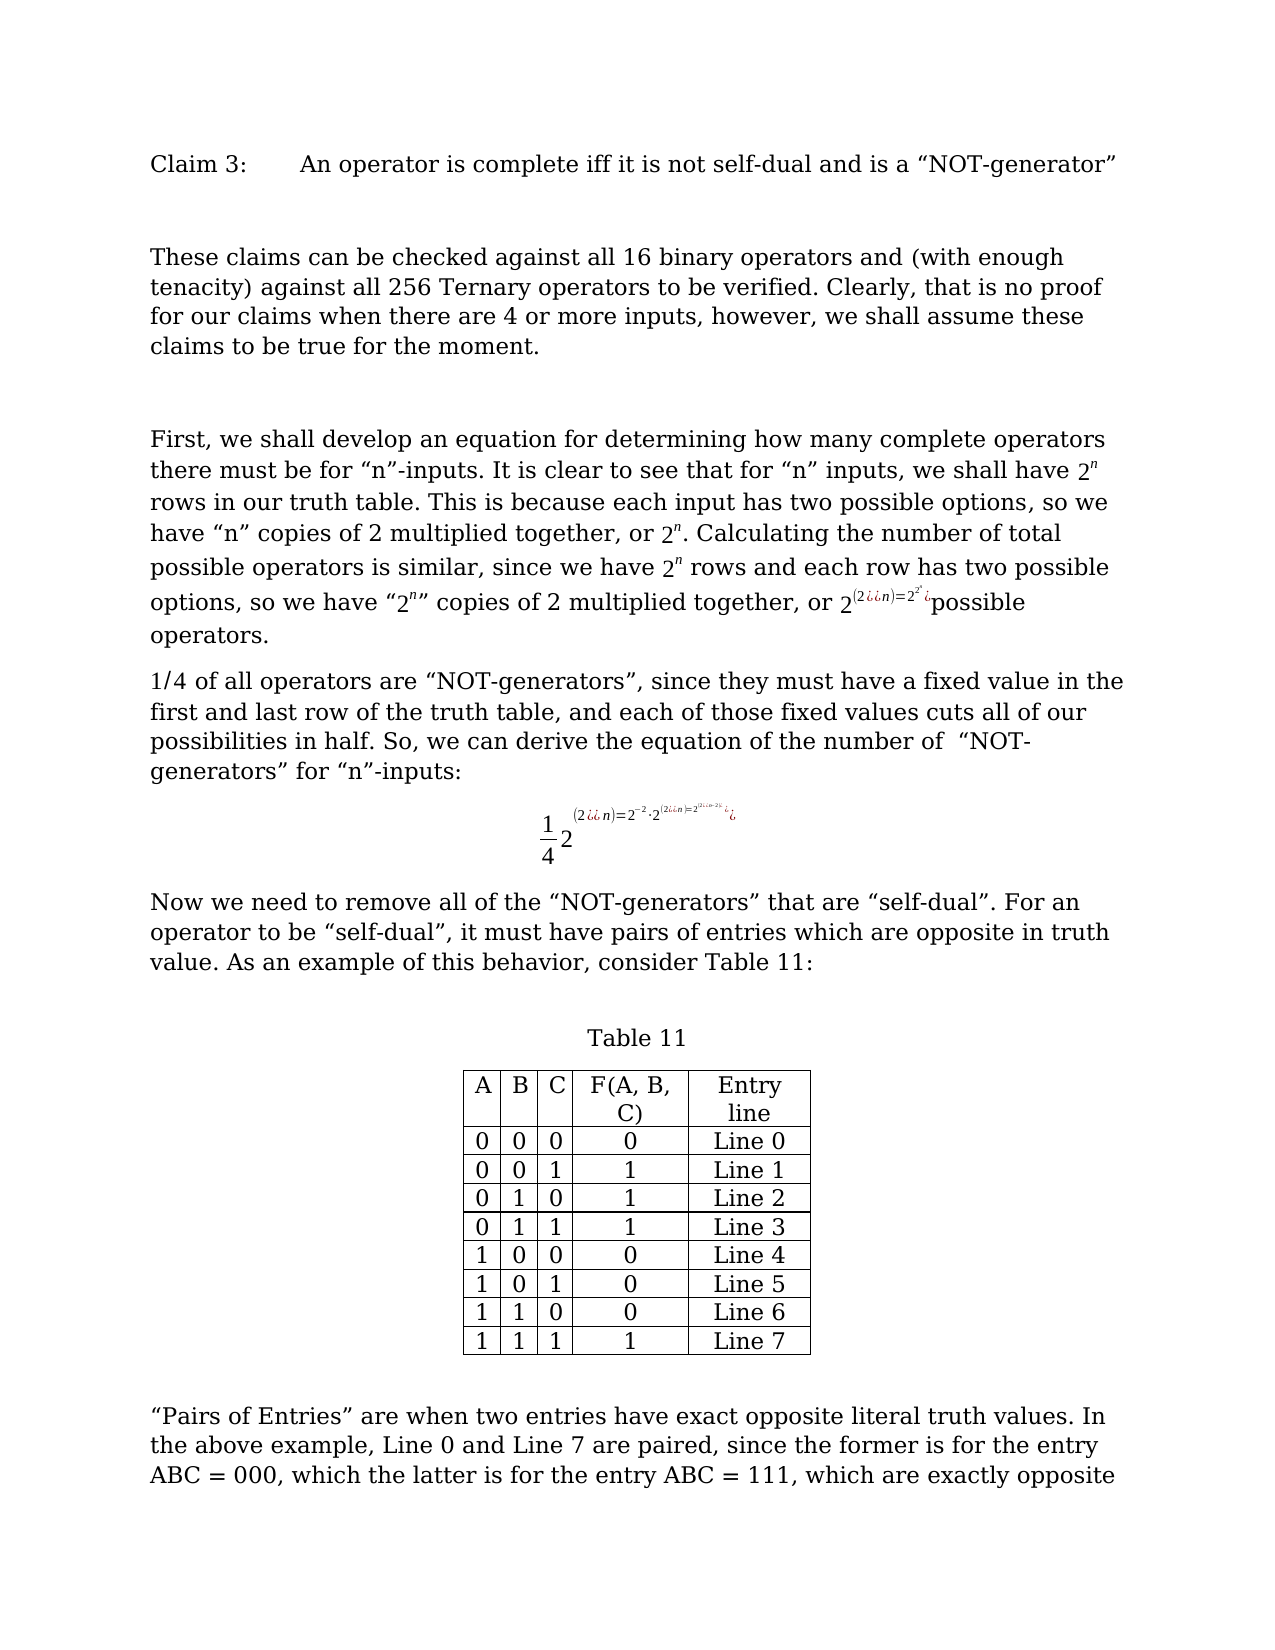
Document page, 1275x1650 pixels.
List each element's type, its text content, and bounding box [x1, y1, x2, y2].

text of all operators are “NOT-generators”, since they must have a fixed value in the first and last row of the truth table, and each of those fixed values cuts all of our possibilities in half. So, we can derive the equation of the number of “NOT-generators” for “n”-inputs: [150, 667, 1125, 784]
table_cell Line 0 [689, 1127, 810, 1154]
table_header F(A, B, C) [573, 1071, 688, 1126]
table_cell 1 [464, 1327, 500, 1354]
table_cell 1 [573, 1213, 688, 1240]
table_cell 0 [501, 1241, 537, 1268]
text Table 11 [150, 994, 1125, 1051]
table_cell 0 [501, 1155, 537, 1183]
table_cell 1 [538, 1270, 572, 1297]
table_cell 0 [464, 1155, 500, 1183]
table_cell Line 5 [689, 1270, 810, 1297]
table_cell 0 [573, 1127, 688, 1154]
table_cell 0 [538, 1184, 572, 1211]
table_header Entry line [689, 1071, 810, 1126]
table_cell 1 [464, 1270, 500, 1297]
table_cell 0 [538, 1241, 572, 1268]
table_cell 0 [501, 1127, 537, 1154]
table_cell 1 [573, 1327, 688, 1354]
table_cell 1 [538, 1327, 572, 1354]
table_cell 0 [538, 1127, 572, 1154]
table_cell 0 [464, 1127, 500, 1154]
table_cell 0 [464, 1213, 500, 1240]
table_cell 0 [573, 1298, 688, 1326]
table_cell 1 [501, 1298, 537, 1326]
table_cell 1 [501, 1184, 537, 1211]
text These claims can be checked against all 16 binary operators and (with enough tenacity) against all 256 Ternary operators to be verified. Clearly, that is no proof for our claims when there are 4 or more inputs, however, we shall assume these claims to be true for the moment. [150, 243, 1125, 359]
table_cell 1 [573, 1184, 688, 1211]
table_cell 0 [573, 1241, 688, 1268]
table_cell 0 [464, 1184, 500, 1211]
table_cell 0 [573, 1270, 688, 1297]
table_cell 1 [501, 1213, 537, 1240]
table_cell 1 [464, 1241, 500, 1268]
table_cell 1 [538, 1155, 572, 1183]
table_header A [464, 1071, 500, 1126]
table_cell 1 [573, 1155, 688, 1183]
table_cell 1 [501, 1327, 537, 1354]
text First, we shall develop an equation for determining how many complete operators there must be for “n”-inputs. It is clear to see that for “n” inputs, we shall have rows in our truth table. This is because each input has two possible options, so we have “n” copies of 2 multiplied together, or . Calculating the number of total possible operators is similar, since we have rows and each row has two possible options, so we have “” copies of 2 multiplied together, or possible operators. [150, 424, 1125, 648]
table_cell Line 2 [689, 1184, 810, 1211]
text Now we need to remove all of the “NOT-generators” that are “self-dual”. For an operator to be “self-dual”, it must have pairs of entries which are opposite in truth value. As an example of this behavior, consider Table 11: [150, 888, 1125, 975]
table_cell Line 7 [689, 1327, 810, 1354]
table_cell Line 3 [689, 1213, 810, 1240]
table_header B [501, 1071, 537, 1126]
table_cell 1 [538, 1213, 572, 1240]
table_cell Line 1 [689, 1155, 810, 1183]
table_cell Line 6 [689, 1298, 810, 1326]
table_cell 0 [501, 1270, 537, 1297]
table_cell Line 4 [689, 1241, 810, 1268]
table_cell 1 [464, 1298, 500, 1326]
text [150, 1401, 1125, 1488]
table_header C [538, 1071, 572, 1126]
table_cell 0 [538, 1298, 572, 1326]
text Claim 3: An operator is complete iff it is not self-dual and is a “NOT-generator” [150, 150, 1125, 177]
